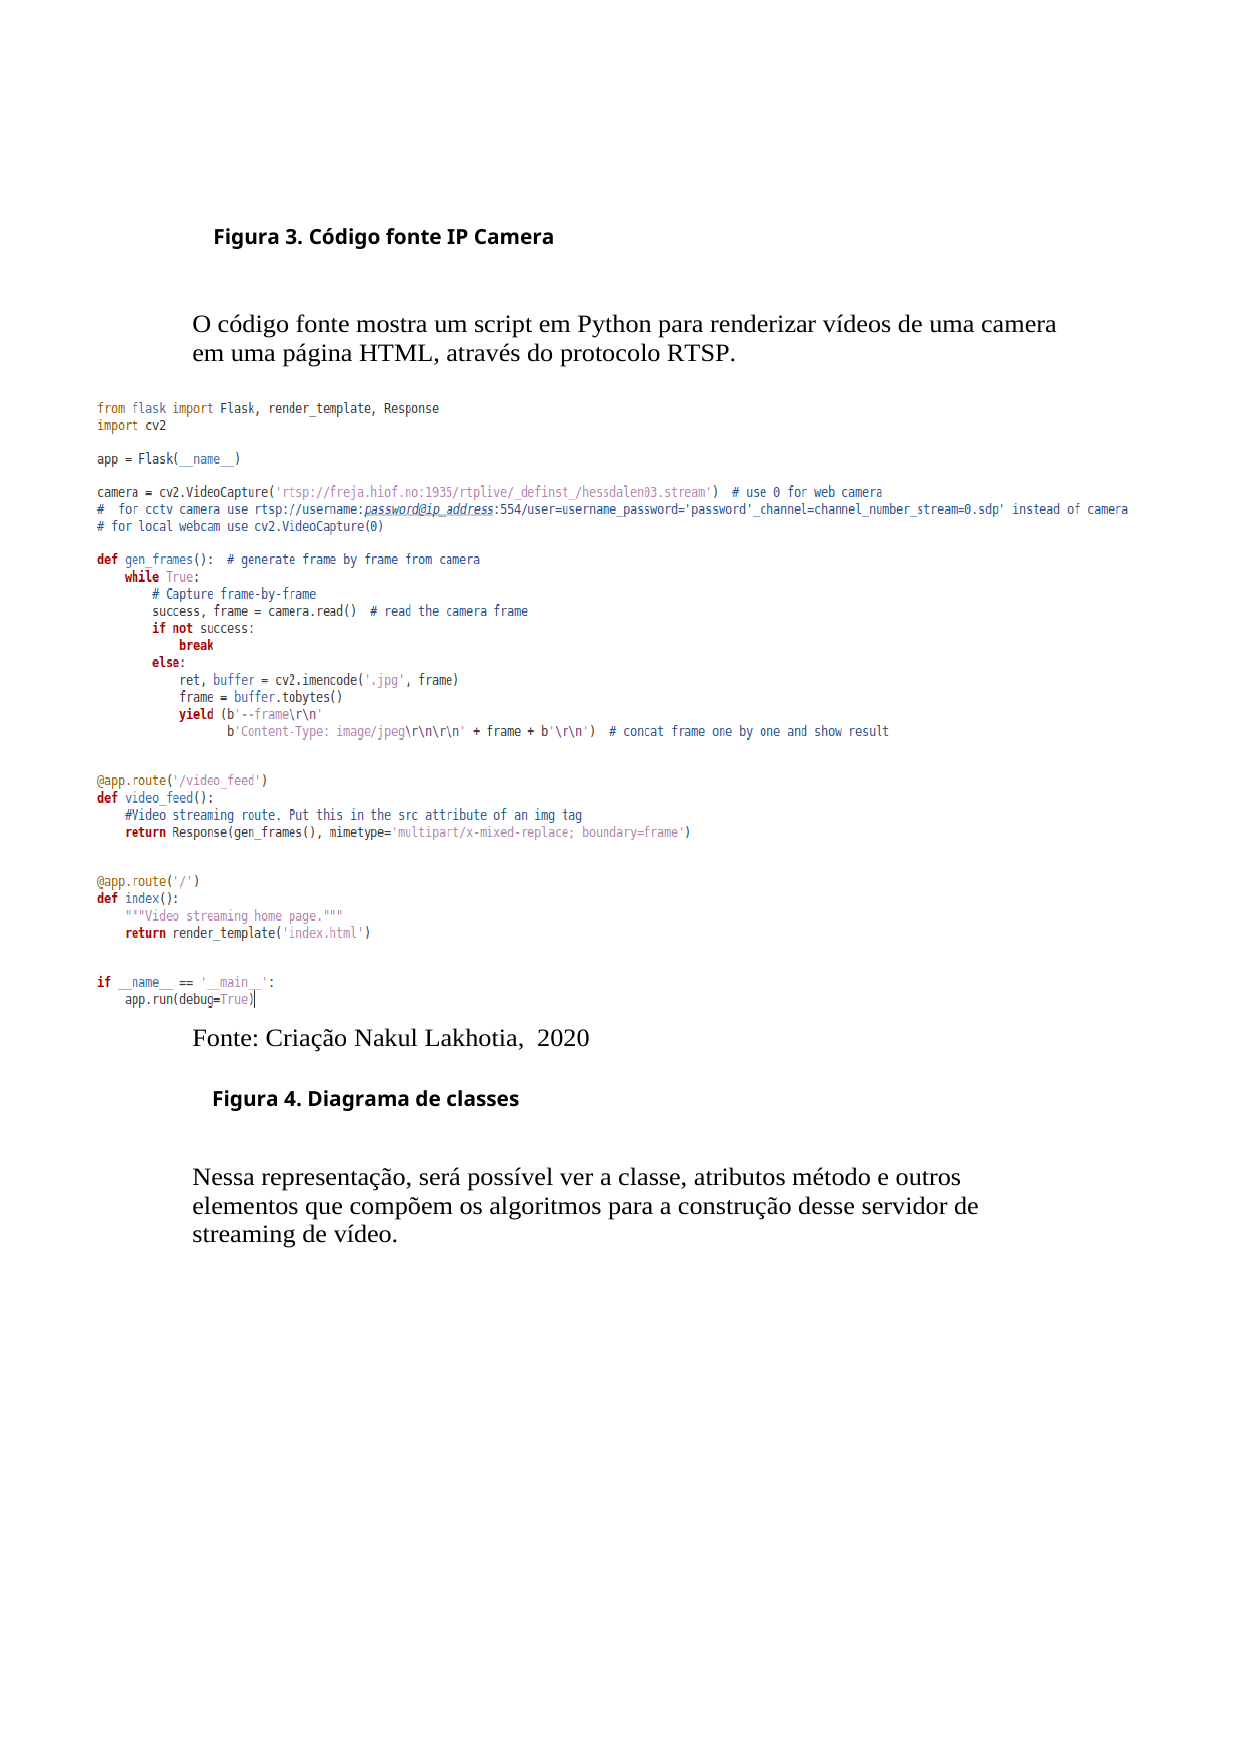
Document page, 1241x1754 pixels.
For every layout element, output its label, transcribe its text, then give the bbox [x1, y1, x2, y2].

text Nessa representação, será possível ver a classe, atributos método e outros elementos que compõem os algoritmos para a construção desse servidor de streaming de vídeo. [192, 1162, 1063, 1248]
text Fonte: Criação Nakul Lakhotia, 2020 [192, 1023, 1063, 1051]
picture [96, 400, 1156, 1023]
text O código fonte mostra um script em Python para renderizar vídeos de uma camera em uma página HTML, através do protocolo RTSP. [192, 309, 1063, 366]
